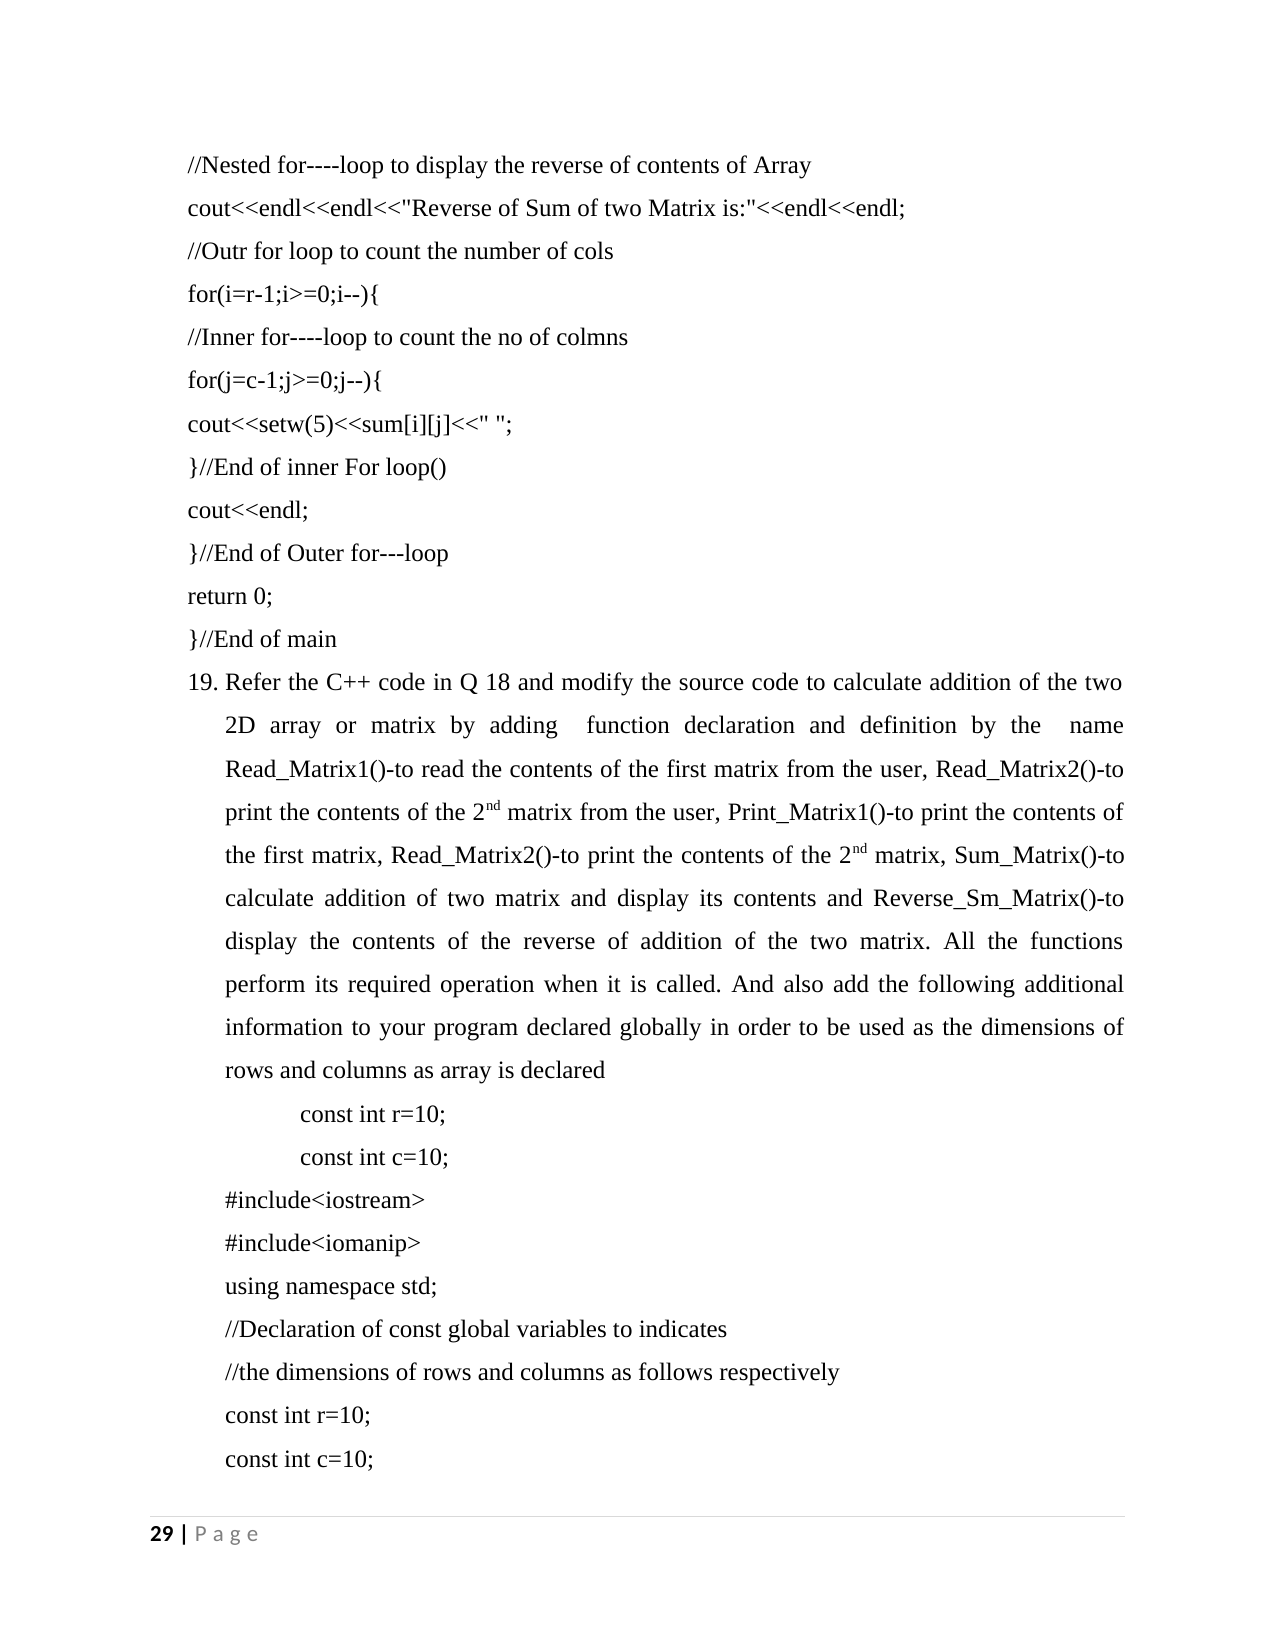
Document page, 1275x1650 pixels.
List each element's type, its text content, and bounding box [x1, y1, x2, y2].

text #include<iomanip> [225, 1228, 1125, 1257]
text const int c=10; [225, 1444, 1125, 1472]
text using namespace std; [225, 1271, 1125, 1300]
text //the dimensions of rows and columns as follows respectively [225, 1357, 1125, 1386]
list const int r=10; [225, 1099, 1125, 1127]
text //Inner for----loop to count the no of colmns [187, 322, 1125, 351]
text for(j=c-1;j>=0;j--){ [187, 366, 1125, 394]
text //Outr for loop to count the number of cols [187, 236, 1125, 265]
text cout<<endl; [187, 495, 1125, 524]
text #include<iostream> [225, 1185, 1125, 1214]
text const int r=10; [225, 1401, 1125, 1429]
list const int c=10; [225, 1142, 1125, 1171]
text for(i=r-1;i>=0;i--){ [187, 279, 1125, 308]
text cout<<endl<<endl<<"Reverse of Sum of two Matrix is:"<<endl<<endl; [187, 193, 1125, 222]
text }//End of Outer for---loop [187, 538, 1125, 567]
text return 0; [187, 581, 1125, 610]
text }//End of inner For loop() [187, 452, 1125, 481]
list Refer the C++ code in Q 18 and modify the source code to calculate addition of the two 2D array or matrix by adding function declaration and definition by the name Read_Matrix1()-to read the contents of the first matrix from the user, Read_Matrix2()-to print the contents of the 2nd matrix from the user, Print_Matrix1()-to print the contents of the first matrix, Read_Matrix2()-to print the contents of the 2nd matrix, Sum_Matrix()-to calculate addition of two matrix and display its contents and Reverse_Sm_Matrix()-to display the contents of the reverse of addition of the two matrix. All the functions perform its required operation when it is called. And also add the following additional information to your program declared globally in order to be used as the dimensions of rows and columns as array is declared [187, 667, 1125, 1084]
text }//End of main [187, 624, 1125, 653]
text cout<<setw(5)<<sum[i][j]<<" "; [187, 409, 1125, 437]
text //Nested for----loop to display the reverse of contents of Array [187, 150, 1125, 179]
text //Declaration of const global variables to indicates [225, 1314, 1125, 1343]
